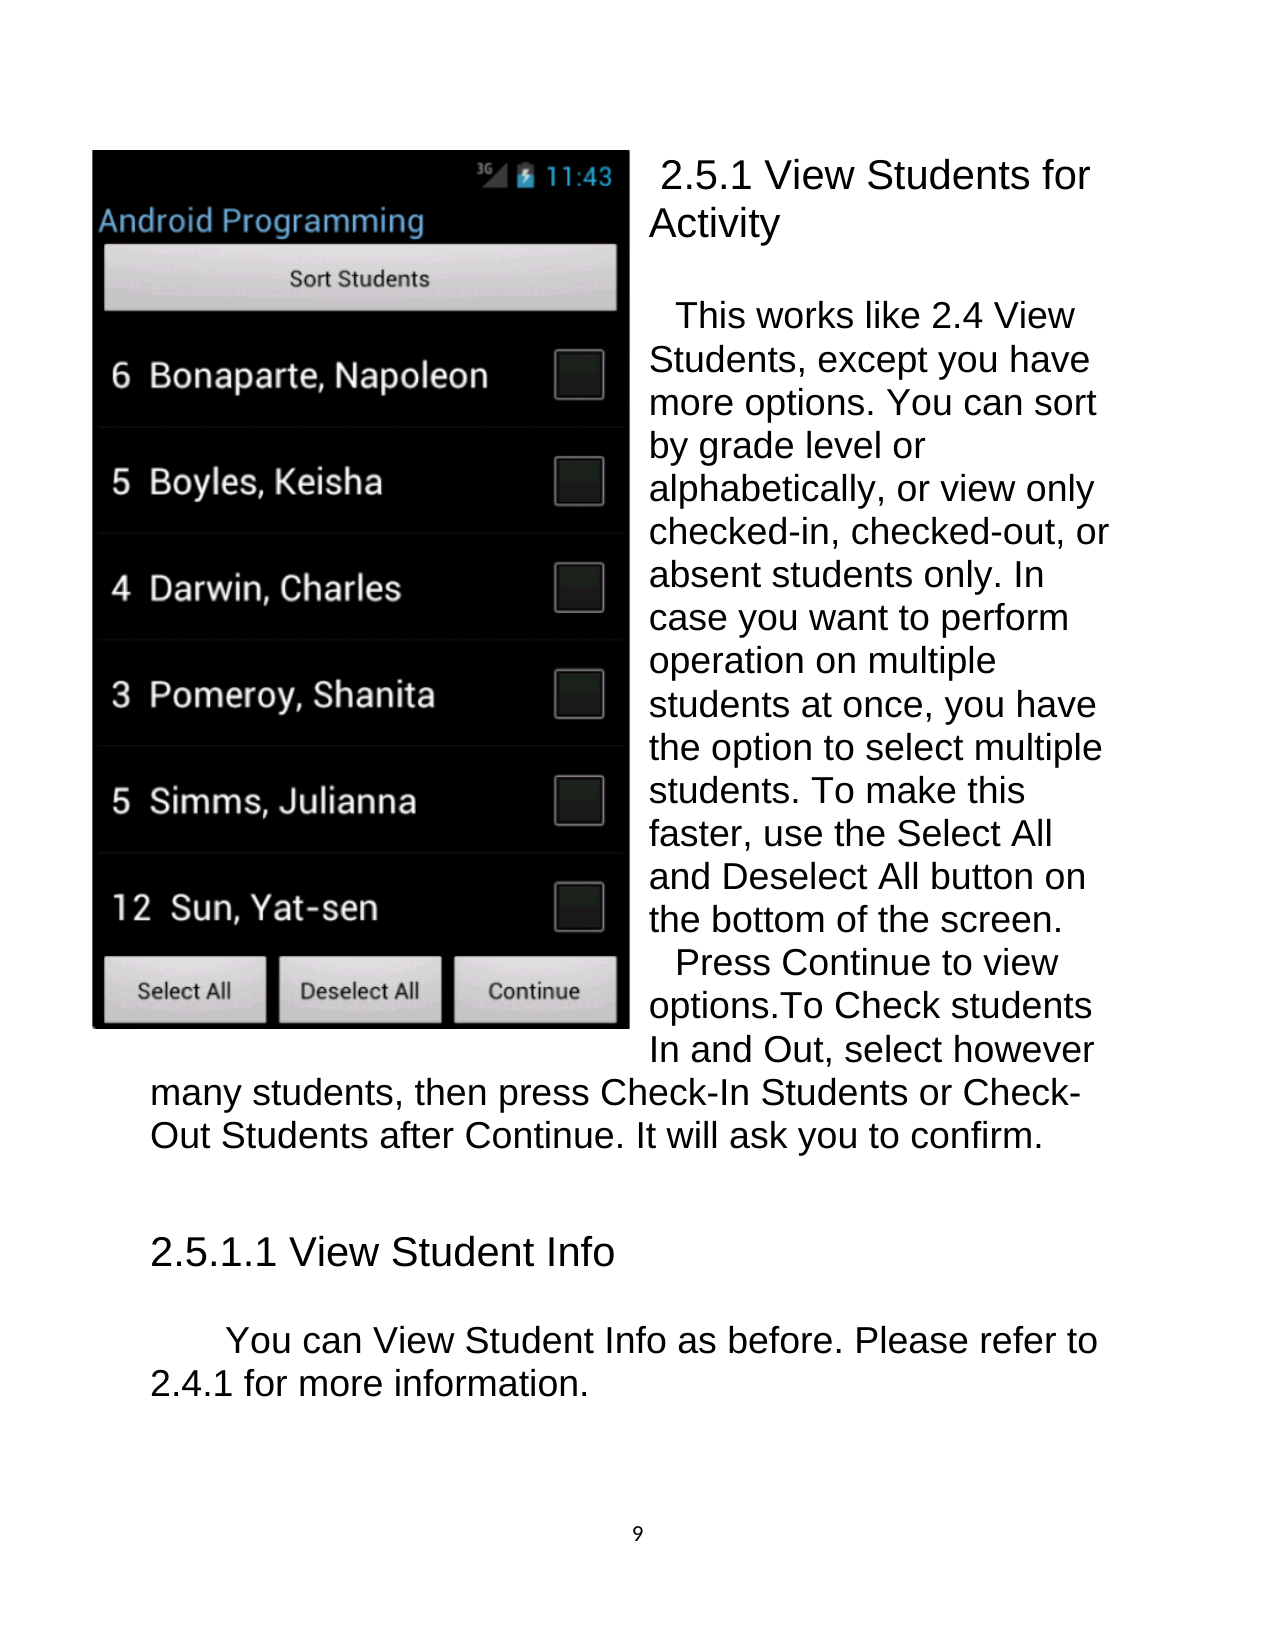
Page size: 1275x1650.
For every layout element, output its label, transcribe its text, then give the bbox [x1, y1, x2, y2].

text 2.5.1 View Students for Activity [630, 150, 1125, 246]
text You can View Student Info as before. Please refer to 2.4.1 for more information. [150, 1318, 1125, 1405]
text 2.5.1.1 View Student Info [150, 1227, 1125, 1275]
text This works like 2.4 View Students, except you have more options. You can sort by grade level or alphabetically, or view only checked-in, checked-out, or absent students only. In case you want to perform operation on multiple students at once, you have the option to select multiple students. To make this faster, use the Select All and Deselect All button on the bottom of the screen. [630, 294, 1125, 941]
picture [92, 150, 630, 1029]
text Press Continue to view options.To Check students In and Out, select however many students, then press Check-In Students or Check-Out Students after Continue. It will ask you to confirm. [150, 941, 1125, 1156]
